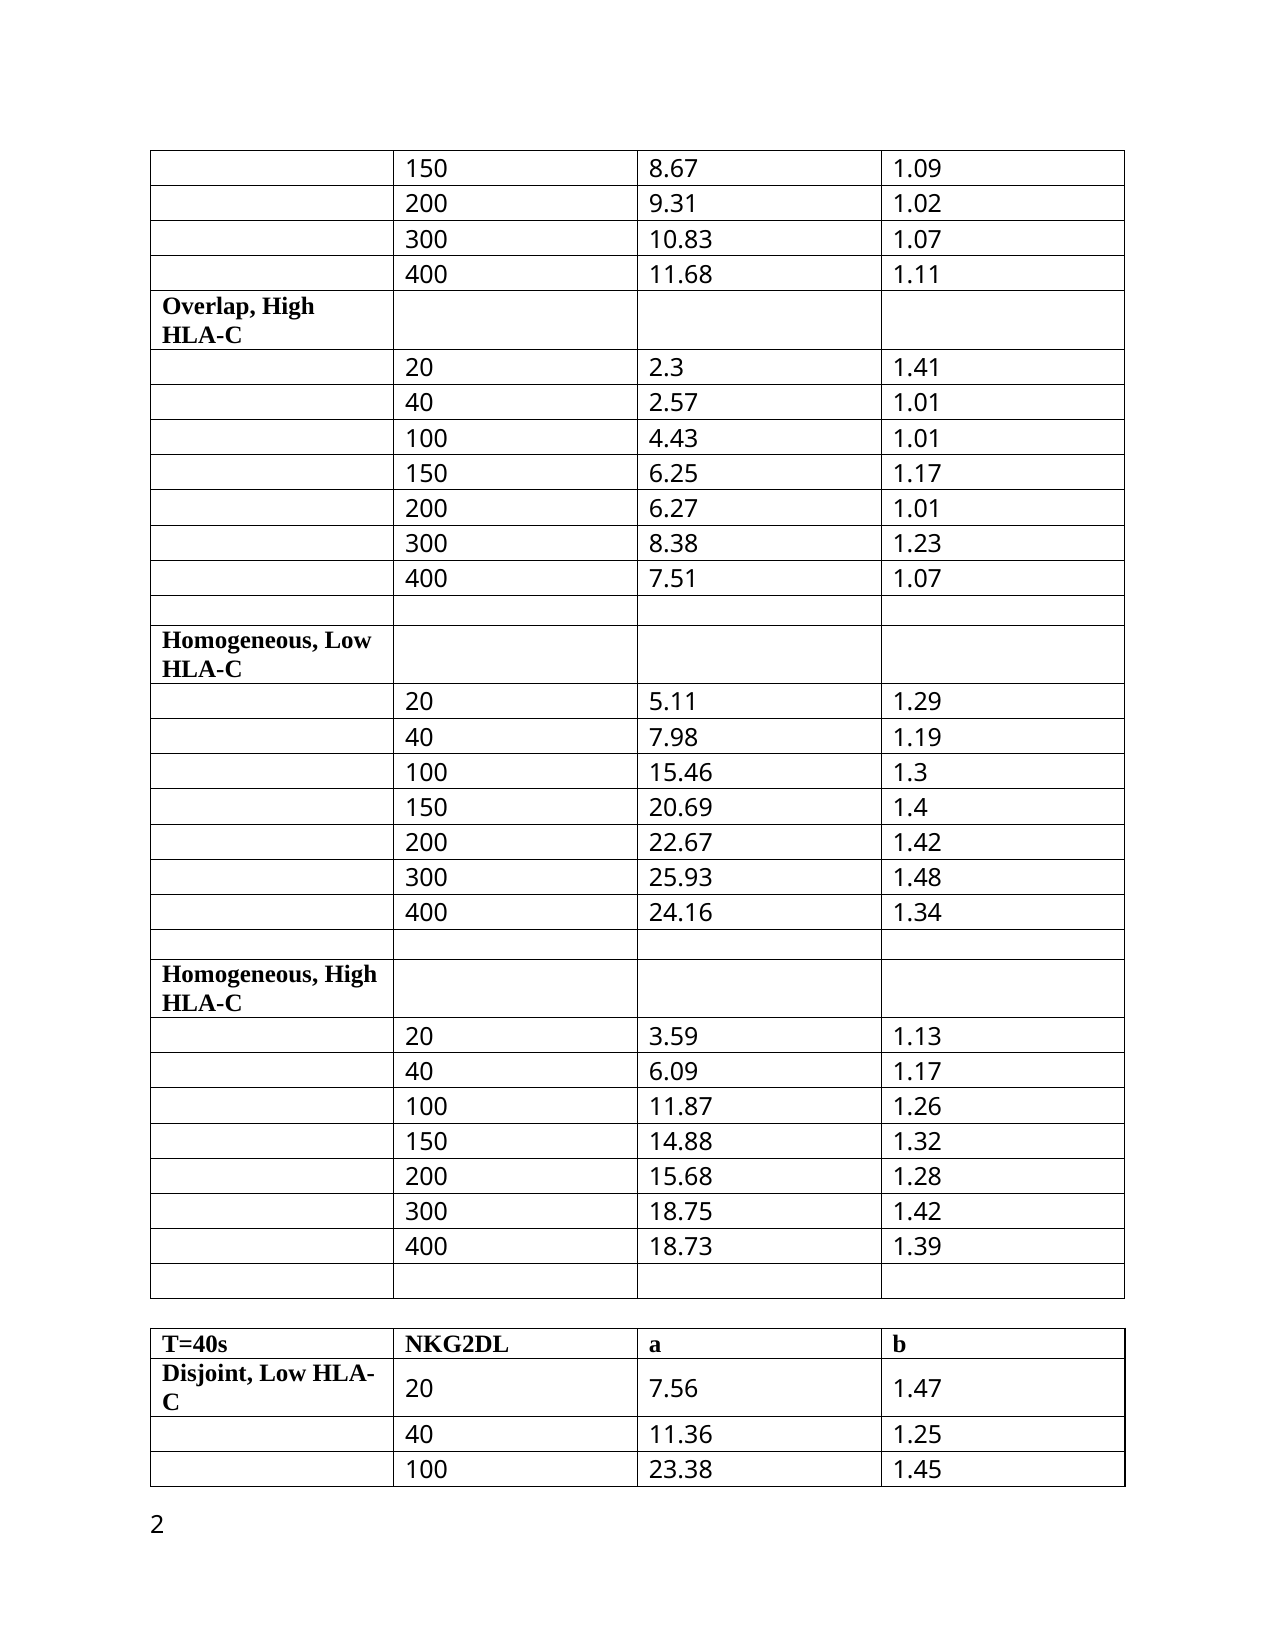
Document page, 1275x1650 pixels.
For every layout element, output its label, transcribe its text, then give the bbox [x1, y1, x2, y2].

table_cell 1.01 [882, 490, 1124, 524]
table_cell [882, 626, 1124, 683]
table_cell [151, 1452, 393, 1486]
table_cell 300 [394, 860, 637, 894]
table_cell 150 [394, 789, 637, 823]
table_header T=40s [151, 1329, 393, 1357]
table_cell [638, 960, 881, 1017]
table_cell [151, 789, 393, 823]
table_cell 40 [394, 1417, 637, 1451]
table_cell [151, 1264, 393, 1298]
table_cell 10.83 [638, 221, 881, 255]
table_cell 1.23 [882, 526, 1124, 559]
table_cell 6.25 [638, 455, 881, 489]
table_cell 300 [394, 221, 637, 255]
table_cell 11.68 [638, 256, 881, 290]
table_cell 1.4 [882, 789, 1124, 823]
table_cell 4.43 [638, 420, 881, 454]
table_cell [151, 256, 393, 290]
table_cell [151, 350, 393, 384]
table_cell Homogeneous, Low HLA-C [151, 626, 393, 683]
table_cell 40 [394, 1053, 637, 1087]
table_cell 100 [394, 1452, 637, 1486]
table_cell 1.17 [882, 455, 1124, 489]
table_cell [151, 1417, 393, 1451]
table_cell 5.11 [638, 684, 881, 718]
table_cell 18.75 [638, 1194, 881, 1228]
table_cell 400 [394, 1229, 637, 1263]
table_cell 1.47 [882, 1359, 1124, 1416]
table_header a [638, 1329, 881, 1357]
table_cell [882, 596, 1124, 624]
table_cell [882, 960, 1124, 1017]
table_cell [151, 1088, 393, 1122]
table_cell [151, 526, 393, 559]
table_cell 1.34 [882, 895, 1124, 929]
table_cell 300 [394, 1194, 637, 1228]
table_cell 1.01 [882, 420, 1124, 454]
table_cell [882, 291, 1124, 349]
table_cell 400 [394, 561, 637, 595]
table_header b [882, 1329, 1124, 1357]
table_cell [151, 490, 393, 524]
table_cell [638, 291, 881, 349]
table_cell 7.98 [638, 719, 881, 753]
table_cell 8.67 [638, 151, 881, 185]
table_cell 2.57 [638, 385, 881, 419]
table_cell [394, 930, 637, 958]
table_cell [151, 719, 393, 753]
table_cell 22.67 [638, 825, 881, 858]
table_cell 6.09 [638, 1053, 881, 1087]
table_cell [394, 1264, 637, 1298]
table_cell 8.38 [638, 526, 881, 559]
table_cell Disjoint, Low HLA-C [151, 1359, 393, 1416]
table_cell 1.19 [882, 719, 1124, 753]
table_cell 1.11 [882, 256, 1124, 290]
table_cell 1.25 [882, 1417, 1124, 1451]
table_cell 11.36 [638, 1417, 881, 1451]
table_cell [151, 860, 393, 894]
table_cell 20.69 [638, 789, 881, 823]
table_cell 1.13 [882, 1018, 1124, 1052]
table_cell 1.42 [882, 825, 1124, 858]
table_cell [151, 684, 393, 718]
table_cell 6.27 [638, 490, 881, 524]
table_cell [638, 596, 881, 624]
table_cell [151, 930, 393, 958]
table_cell 150 [394, 455, 637, 489]
table_cell [151, 186, 393, 220]
table_cell 150 [394, 1124, 637, 1157]
table_cell [394, 626, 637, 683]
table_cell 300 [394, 526, 637, 559]
table_cell 1.26 [882, 1088, 1124, 1122]
table_cell 23.38 [638, 1452, 881, 1486]
table_cell [151, 151, 393, 185]
table_cell [151, 895, 393, 929]
table_cell 200 [394, 1159, 637, 1193]
table_cell 11.87 [638, 1088, 881, 1122]
table_cell 7.56 [638, 1359, 881, 1416]
table_cell 20 [394, 1018, 637, 1052]
table_cell [151, 455, 393, 489]
table_cell 100 [394, 420, 637, 454]
table_cell 400 [394, 256, 637, 290]
table_cell 1.39 [882, 1229, 1124, 1263]
table_cell [151, 596, 393, 624]
table_cell [638, 930, 881, 958]
table_cell 24.16 [638, 895, 881, 929]
table_header NKG2DL [394, 1329, 637, 1357]
table_cell 1.3 [882, 754, 1124, 788]
table_cell 9.31 [638, 186, 881, 220]
table_cell 1.42 [882, 1194, 1124, 1228]
table_cell [151, 1018, 393, 1052]
table_cell 1.32 [882, 1124, 1124, 1157]
table_cell 14.88 [638, 1124, 881, 1157]
table_cell [638, 1264, 881, 1298]
table_cell 3.59 [638, 1018, 881, 1052]
table_cell 40 [394, 719, 637, 753]
table_cell 100 [394, 1088, 637, 1122]
table_cell 200 [394, 825, 637, 858]
table_cell 1.07 [882, 561, 1124, 595]
table_cell 40 [394, 385, 637, 419]
table_cell [151, 221, 393, 255]
table_cell 100 [394, 754, 637, 788]
table_cell 15.68 [638, 1159, 881, 1193]
table_cell [394, 596, 637, 624]
table_cell 150 [394, 151, 637, 185]
table_cell [151, 1159, 393, 1193]
table_cell 20 [394, 350, 637, 384]
table_cell [151, 1053, 393, 1087]
table_cell Homogeneous, High HLA-C [151, 960, 393, 1017]
table_cell 1.41 [882, 350, 1124, 384]
table_cell 2.3 [638, 350, 881, 384]
table_cell 200 [394, 490, 637, 524]
table_cell 18.73 [638, 1229, 881, 1263]
table_cell 1.28 [882, 1159, 1124, 1193]
table_cell [151, 385, 393, 419]
table_cell 200 [394, 186, 637, 220]
table_cell 1.09 [882, 151, 1124, 185]
table_cell [151, 561, 393, 595]
table_cell 7.51 [638, 561, 881, 595]
table_cell [151, 1194, 393, 1228]
table_cell 1.45 [882, 1452, 1124, 1486]
table_cell 1.01 [882, 385, 1124, 419]
table_cell [882, 1264, 1124, 1298]
table_cell [394, 960, 637, 1017]
table_cell 1.29 [882, 684, 1124, 718]
table_cell Overlap, High HLA-C [151, 291, 393, 349]
table_cell 1.07 [882, 221, 1124, 255]
table_cell 15.46 [638, 754, 881, 788]
table_cell [151, 754, 393, 788]
table_cell 1.17 [882, 1053, 1124, 1087]
table_cell [151, 1229, 393, 1263]
table_cell 25.93 [638, 860, 881, 894]
table_cell [394, 291, 637, 349]
table_cell 1.02 [882, 186, 1124, 220]
table_cell [151, 420, 393, 454]
table_cell [151, 825, 393, 858]
table_cell [638, 626, 881, 683]
table_cell 400 [394, 895, 637, 929]
table_cell [151, 1124, 393, 1157]
table_cell 1.48 [882, 860, 1124, 894]
table_cell [882, 930, 1124, 958]
table_cell 20 [394, 1359, 637, 1416]
table_cell 20 [394, 684, 637, 718]
